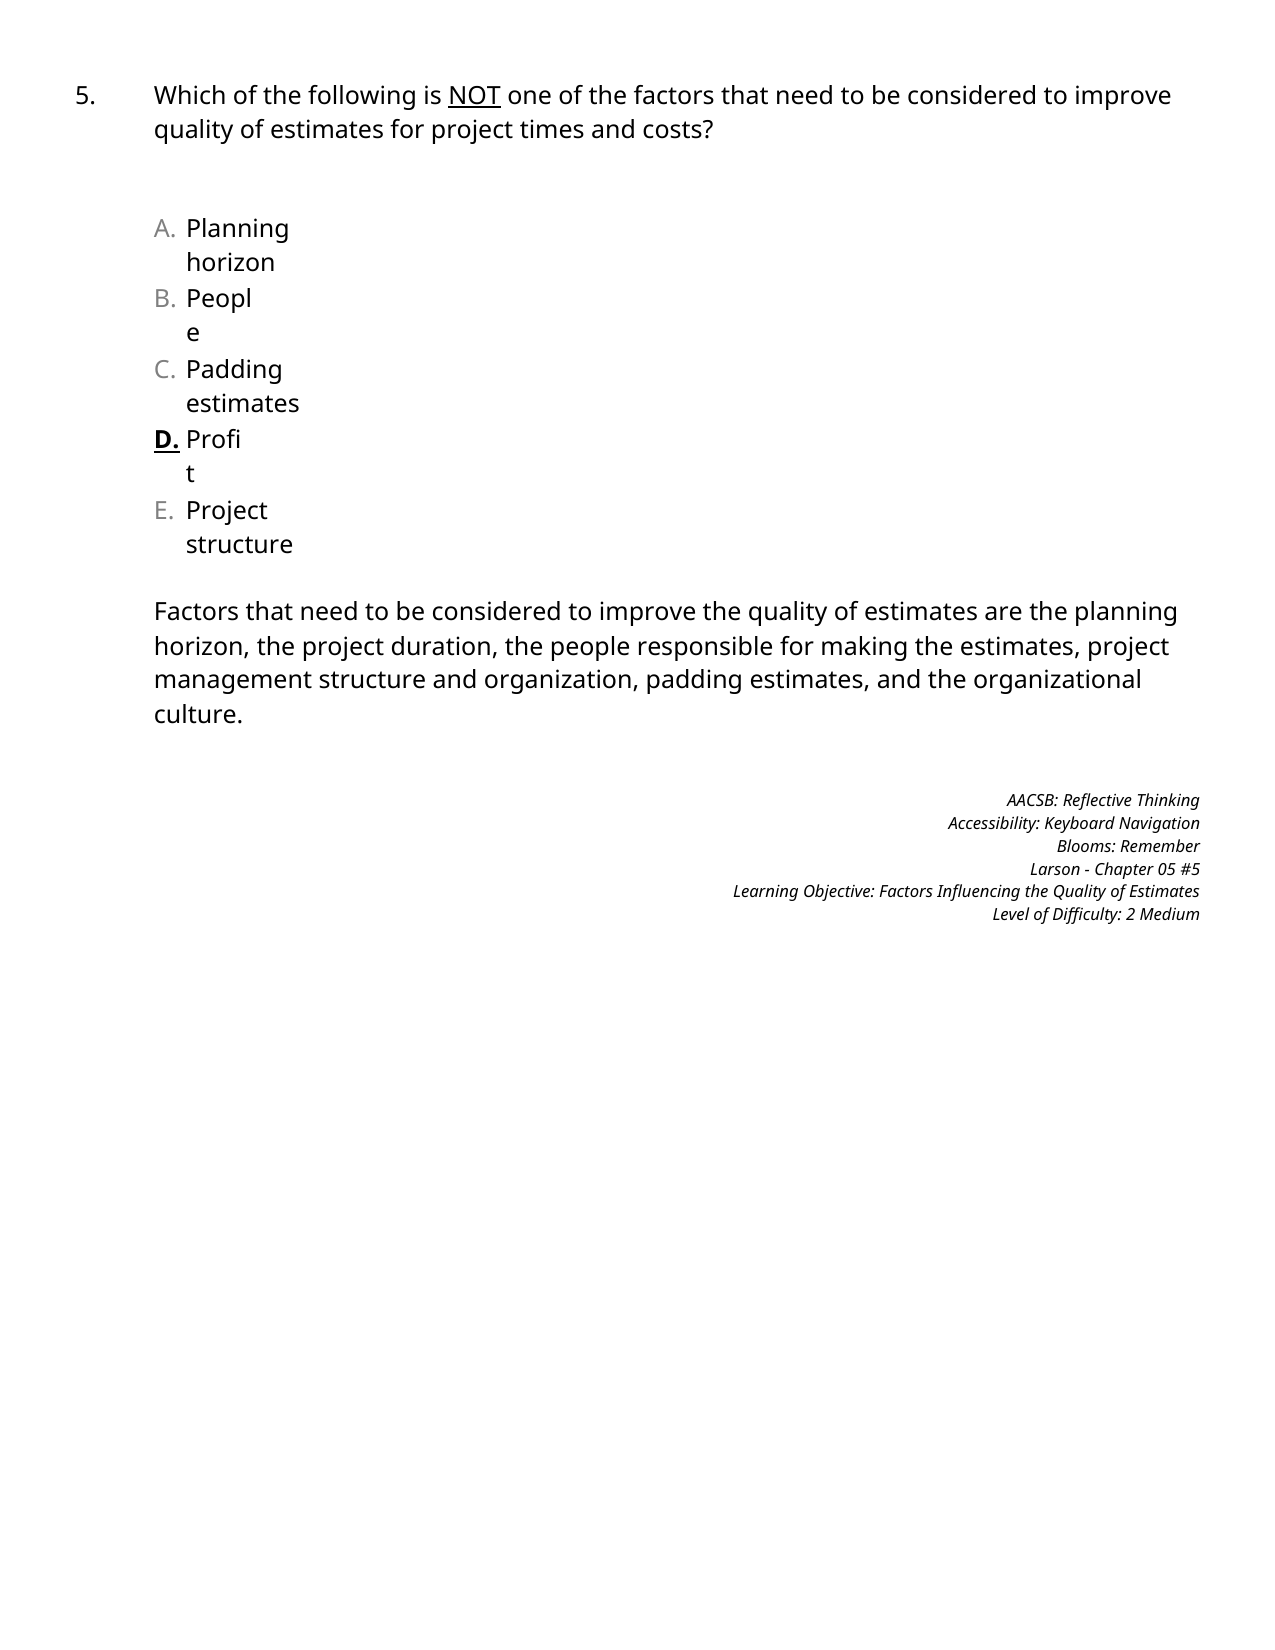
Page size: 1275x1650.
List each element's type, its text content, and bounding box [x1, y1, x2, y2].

table_header AACSB: Reflective Thinking Accessibility: Keyboard Navigation Blooms: Remember Larson - Chapter 05 #5 Learning Objective: Factors Influencing the Quality of Estimates Level of Difficulty: 2 Medium [75, 789, 1200, 956]
table_header 5. [75, 78, 154, 763]
table_header Which of the following is NOT one of the factors that need to be considered to improve quality of estimates for project times and costs? Factors that need to be considered to improve the quality of estimates are the planning horizon, the project duration, the people responsible for making the estimates, project management structure and organization, padding estimates, and the organizational culture. [154, 78, 1200, 763]
